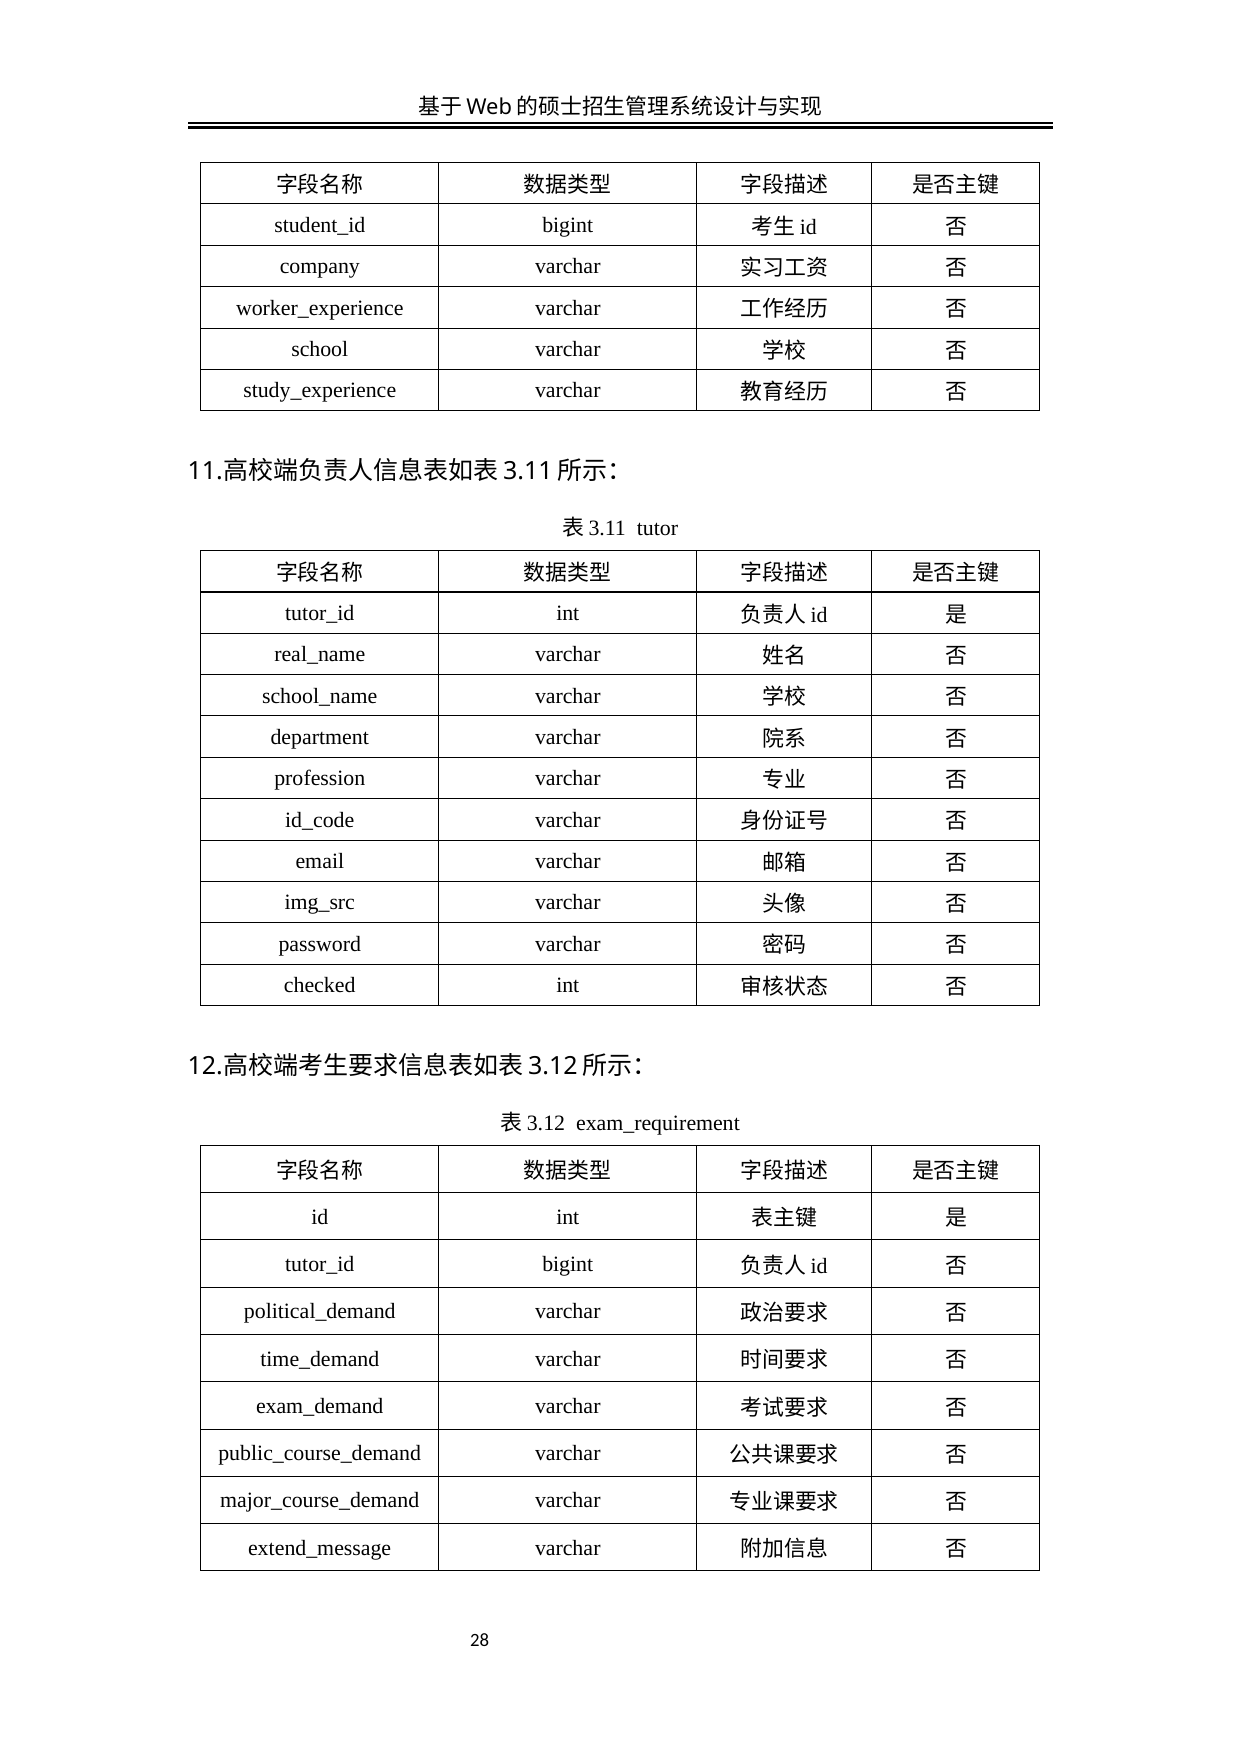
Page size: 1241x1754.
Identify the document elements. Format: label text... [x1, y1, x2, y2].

table_header 是否主键 [872, 1146, 1039, 1192]
table_cell 专业 [697, 758, 871, 798]
text 表3.12 exam_requirement [187, 1105, 1053, 1137]
table_cell varchar [439, 1430, 696, 1476]
table_cell varchar [439, 716, 696, 757]
table_cell 身份证号 [697, 799, 871, 839]
table_cell 否 [872, 634, 1039, 674]
table_cell email [201, 841, 438, 881]
table_cell 否 [872, 287, 1039, 327]
table_cell bigint [439, 204, 696, 245]
table_header 是否主键 [872, 163, 1039, 203]
table_cell 邮箱 [697, 841, 871, 881]
table_cell 否 [872, 1240, 1039, 1287]
table_cell 学校 [697, 675, 871, 715]
table_cell 负责人id [697, 593, 871, 633]
text 表3.11 tutor [187, 510, 1053, 542]
table_cell 学校 [697, 329, 871, 369]
table_cell varchar [439, 758, 696, 798]
table_cell varchar [439, 1288, 696, 1334]
table_cell 密码 [697, 923, 871, 963]
table_header 字段名称 [201, 163, 438, 203]
table_cell varchar [439, 329, 696, 369]
table_cell political_demand [201, 1288, 438, 1334]
table_header 字段描述 [697, 551, 871, 591]
table_cell 公共课要求 [697, 1430, 871, 1476]
table_cell public_course_demand [201, 1430, 438, 1476]
table_cell student_id [201, 204, 438, 245]
table_cell major_course_demand [201, 1477, 438, 1523]
table_cell 否 [872, 370, 1039, 410]
text 11.高校端负责人信息表如表3.11所示： [187, 436, 1053, 501]
table_cell 表主键 [697, 1193, 871, 1239]
table_cell 附加信息 [697, 1524, 871, 1570]
table_cell 时间要求 [697, 1335, 871, 1381]
table_cell varchar [439, 923, 696, 963]
table_cell 院系 [697, 716, 871, 757]
table_cell profession [201, 758, 438, 798]
table_cell 否 [872, 1335, 1039, 1381]
table_cell checked [201, 965, 438, 1005]
table_cell time_demand [201, 1335, 438, 1381]
table_cell id_code [201, 799, 438, 839]
table_cell 是 [872, 1193, 1039, 1239]
table_cell 否 [872, 246, 1039, 286]
table_cell password [201, 923, 438, 963]
table_header 数据类型 [439, 1146, 696, 1192]
table_cell 否 [872, 799, 1039, 839]
table_cell study_experience [201, 370, 438, 410]
table_cell varchar [439, 841, 696, 881]
table_cell 否 [872, 1477, 1039, 1523]
table_cell varchar [439, 287, 696, 327]
table_cell int [439, 1193, 696, 1239]
table_cell department [201, 716, 438, 757]
table_cell 否 [872, 882, 1039, 922]
table_cell varchar [439, 1524, 696, 1570]
table_header 字段名称 [201, 551, 438, 591]
table_cell img_src [201, 882, 438, 922]
table_cell 否 [872, 1382, 1039, 1428]
table_cell 否 [872, 675, 1039, 715]
table_cell worker_experience [201, 287, 438, 327]
table_cell 否 [872, 204, 1039, 245]
table_header 字段描述 [697, 1146, 871, 1192]
table_cell tutor_id [201, 1240, 438, 1287]
table_cell 头像 [697, 882, 871, 922]
table_cell varchar [439, 1477, 696, 1523]
table_cell 否 [872, 841, 1039, 881]
table_cell int [439, 965, 696, 1005]
table_cell school_name [201, 675, 438, 715]
table_cell 审核状态 [697, 965, 871, 1005]
table_cell company [201, 246, 438, 286]
table_cell varchar [439, 882, 696, 922]
text 12.高校端考生要求信息表如表3.12所示： [187, 1031, 1053, 1096]
table_cell 否 [872, 1288, 1039, 1334]
table_header 字段名称 [201, 1146, 438, 1192]
table_cell extend_message [201, 1524, 438, 1570]
table_cell 否 [872, 716, 1039, 757]
table_cell varchar [439, 1382, 696, 1428]
table_cell 否 [872, 1430, 1039, 1476]
table_cell 否 [872, 1524, 1039, 1570]
table_cell 负责人id [697, 1240, 871, 1287]
table_cell 专业课要求 [697, 1477, 871, 1523]
table_cell school [201, 329, 438, 369]
table_cell 考生id [697, 204, 871, 245]
table_cell varchar [439, 246, 696, 286]
table_cell varchar [439, 370, 696, 410]
table_cell varchar [439, 675, 696, 715]
table_cell 是 [872, 593, 1039, 633]
table_cell varchar [439, 634, 696, 674]
table_cell varchar [439, 1335, 696, 1381]
table_cell 工作经历 [697, 287, 871, 327]
table_cell 否 [872, 965, 1039, 1005]
table_header 字段描述 [697, 163, 871, 203]
table_cell 姓名 [697, 634, 871, 674]
table_cell 否 [872, 923, 1039, 963]
table_cell varchar [439, 799, 696, 839]
table_header 数据类型 [439, 163, 696, 203]
table_cell 否 [872, 329, 1039, 369]
table_cell 否 [872, 758, 1039, 798]
table_header 数据类型 [439, 551, 696, 591]
table_cell 考试要求 [697, 1382, 871, 1428]
table_header 是否主键 [872, 551, 1039, 591]
table_cell 教育经历 [697, 370, 871, 410]
table_cell exam_demand [201, 1382, 438, 1428]
table_cell bigint [439, 1240, 696, 1287]
table_cell real_name [201, 634, 438, 674]
table_cell tutor_id [201, 593, 438, 633]
table_cell id [201, 1193, 438, 1239]
table_cell 政治要求 [697, 1288, 871, 1334]
table_cell 实习工资 [697, 246, 871, 286]
table_cell int [439, 593, 696, 633]
